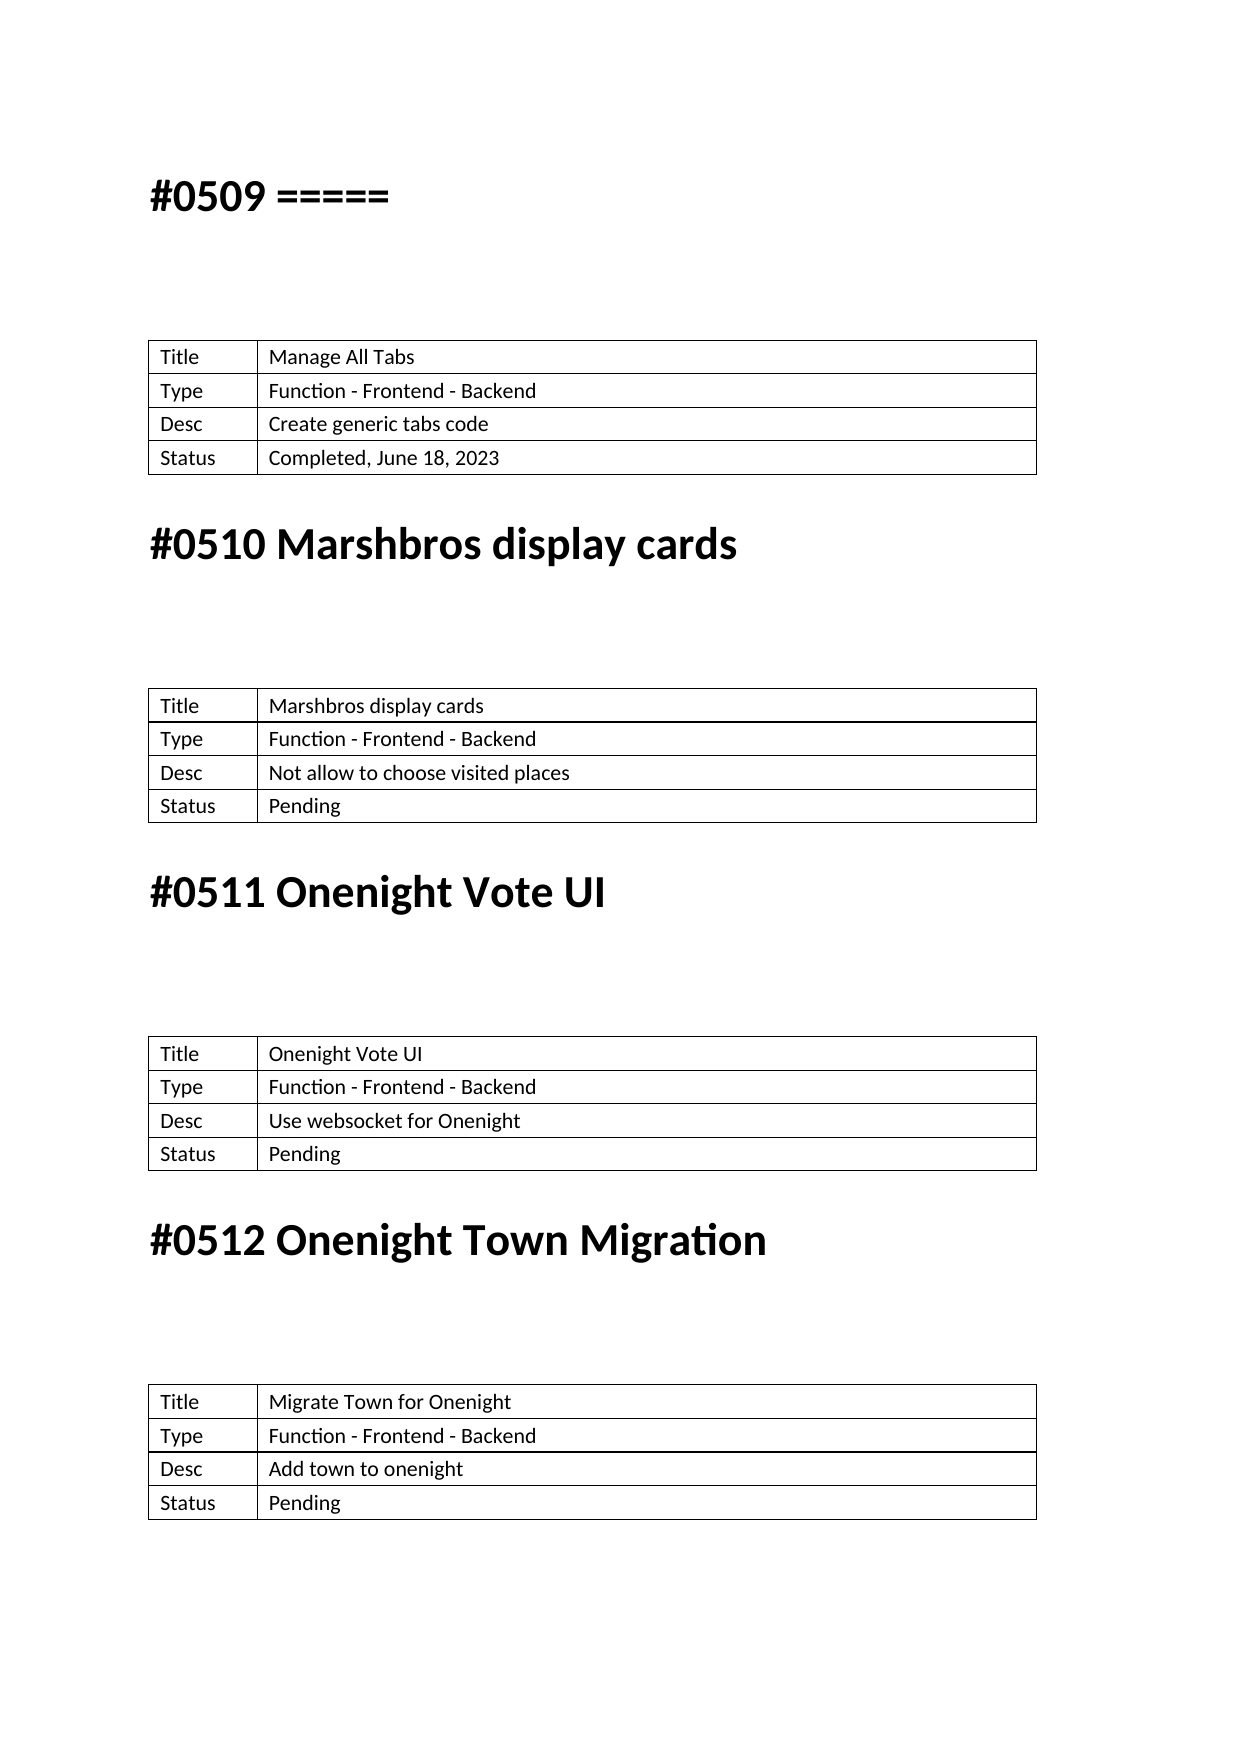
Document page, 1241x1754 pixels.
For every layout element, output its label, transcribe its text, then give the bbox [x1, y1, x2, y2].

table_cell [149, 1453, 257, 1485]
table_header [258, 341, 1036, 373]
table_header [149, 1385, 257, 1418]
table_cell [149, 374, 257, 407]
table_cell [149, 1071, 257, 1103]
text #0512 Onenight Town Migration [150, 1207, 1090, 1272]
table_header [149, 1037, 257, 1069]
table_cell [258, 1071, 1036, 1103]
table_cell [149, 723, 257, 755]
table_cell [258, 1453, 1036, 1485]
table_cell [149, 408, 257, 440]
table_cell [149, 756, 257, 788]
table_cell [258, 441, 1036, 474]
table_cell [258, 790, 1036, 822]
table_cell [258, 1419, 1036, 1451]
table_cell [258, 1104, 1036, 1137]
text #0509 ===== [150, 162, 1090, 227]
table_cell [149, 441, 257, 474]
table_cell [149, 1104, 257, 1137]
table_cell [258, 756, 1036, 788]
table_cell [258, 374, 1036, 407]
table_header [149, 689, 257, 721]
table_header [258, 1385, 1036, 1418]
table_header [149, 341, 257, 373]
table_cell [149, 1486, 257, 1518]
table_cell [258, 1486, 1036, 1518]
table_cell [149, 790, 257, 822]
text #0510 Marshbros display cards [150, 510, 1090, 575]
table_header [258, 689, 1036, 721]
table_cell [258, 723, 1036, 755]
text #0511 Onenight Vote UI [150, 858, 1090, 923]
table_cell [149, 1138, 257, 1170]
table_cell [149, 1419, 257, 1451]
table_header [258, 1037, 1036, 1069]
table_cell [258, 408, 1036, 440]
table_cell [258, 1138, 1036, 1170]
